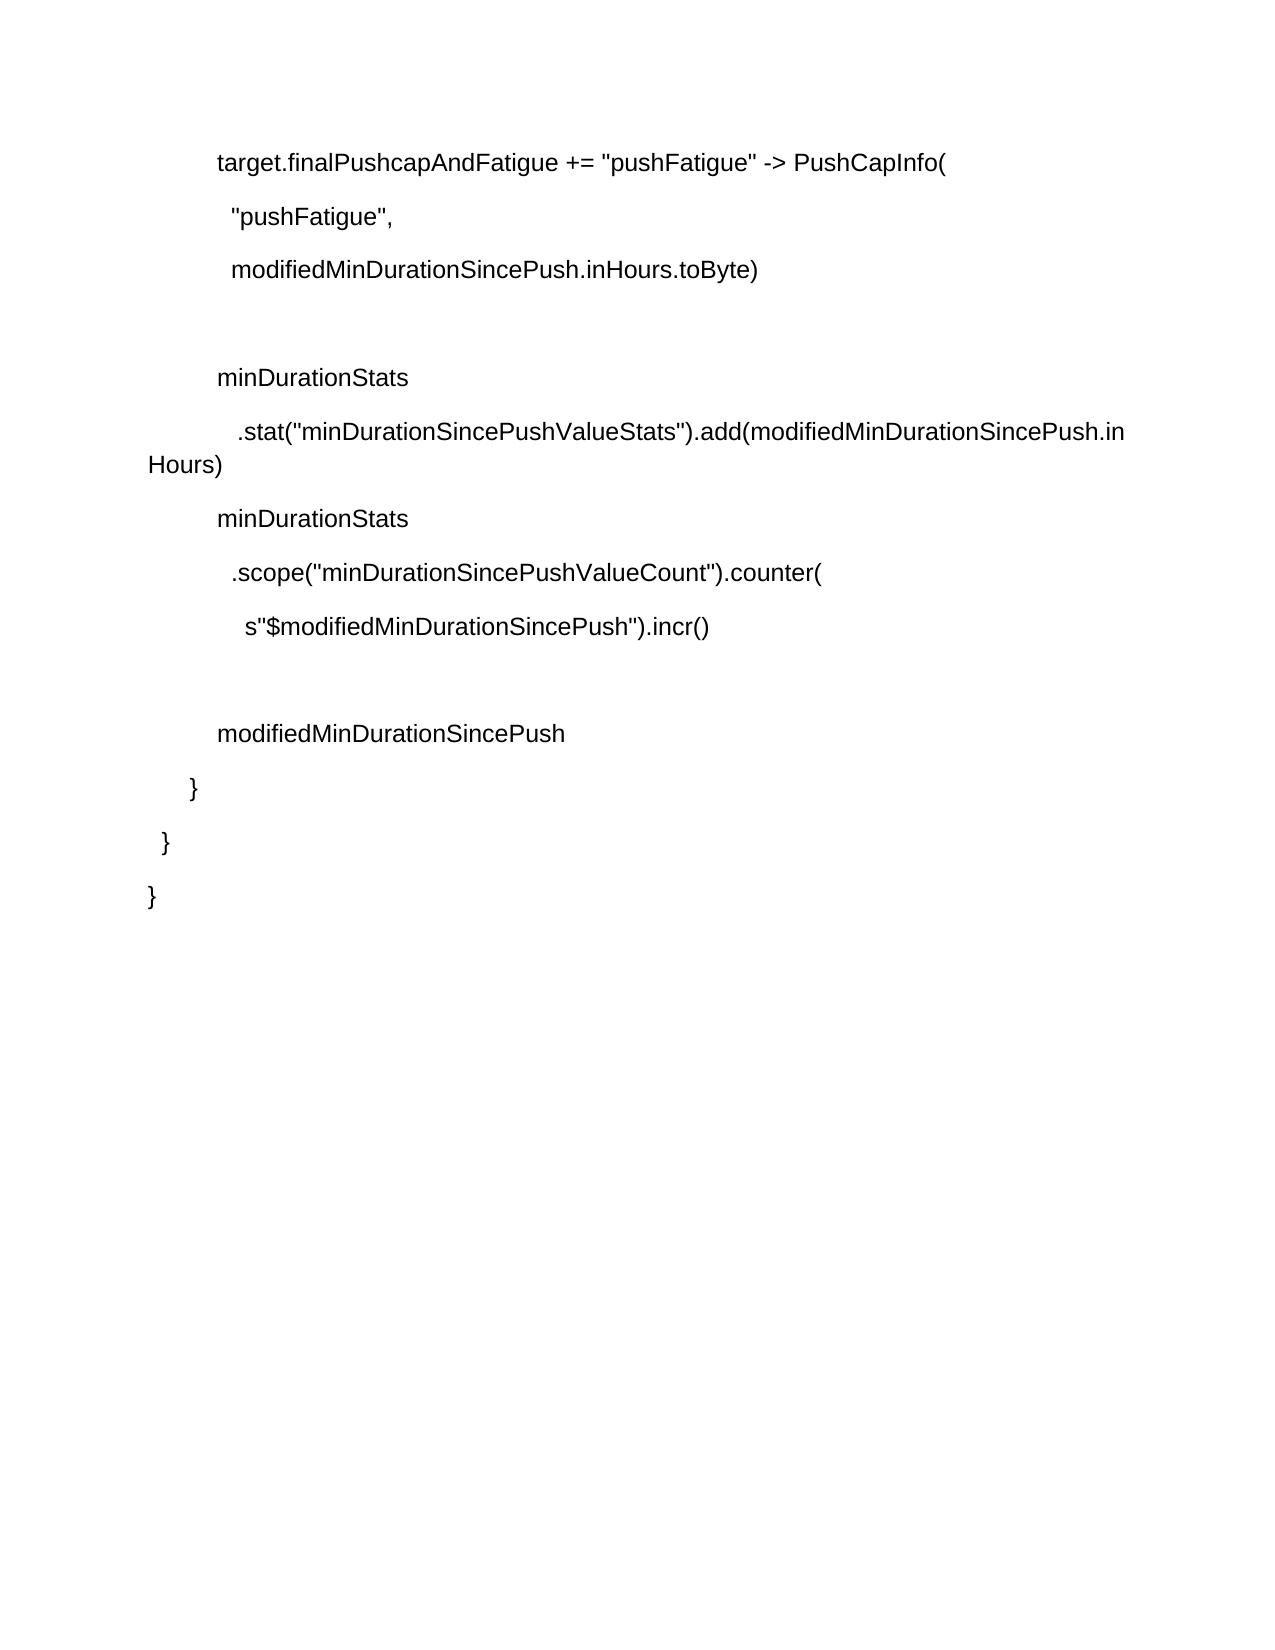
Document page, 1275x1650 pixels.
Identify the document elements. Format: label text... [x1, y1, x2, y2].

text } [148, 827, 1127, 856]
text } [148, 773, 1127, 802]
text minDurationStats [148, 363, 1127, 392]
text modifiedMinDurationSincePush [148, 719, 1127, 748]
text s"$modifiedMinDurationSincePush").incr() [148, 611, 1127, 640]
text modifiedMinDurationSincePush.inHours.toByte) [148, 255, 1127, 284]
text } [148, 881, 1127, 909]
text .scope("minDurationSincePushValueCount").counter( [148, 558, 1127, 586]
text .stat("minDurationSincePushValueStats").add(modifiedMinDurationSincePush.inHours) [148, 417, 1127, 479]
text "pushFatigue", [148, 201, 1127, 230]
text target.finalPushcapAndFatigue += "pushFatigue" -> PushCapInfo( [148, 148, 1127, 176]
text minDurationStats [148, 504, 1127, 532]
